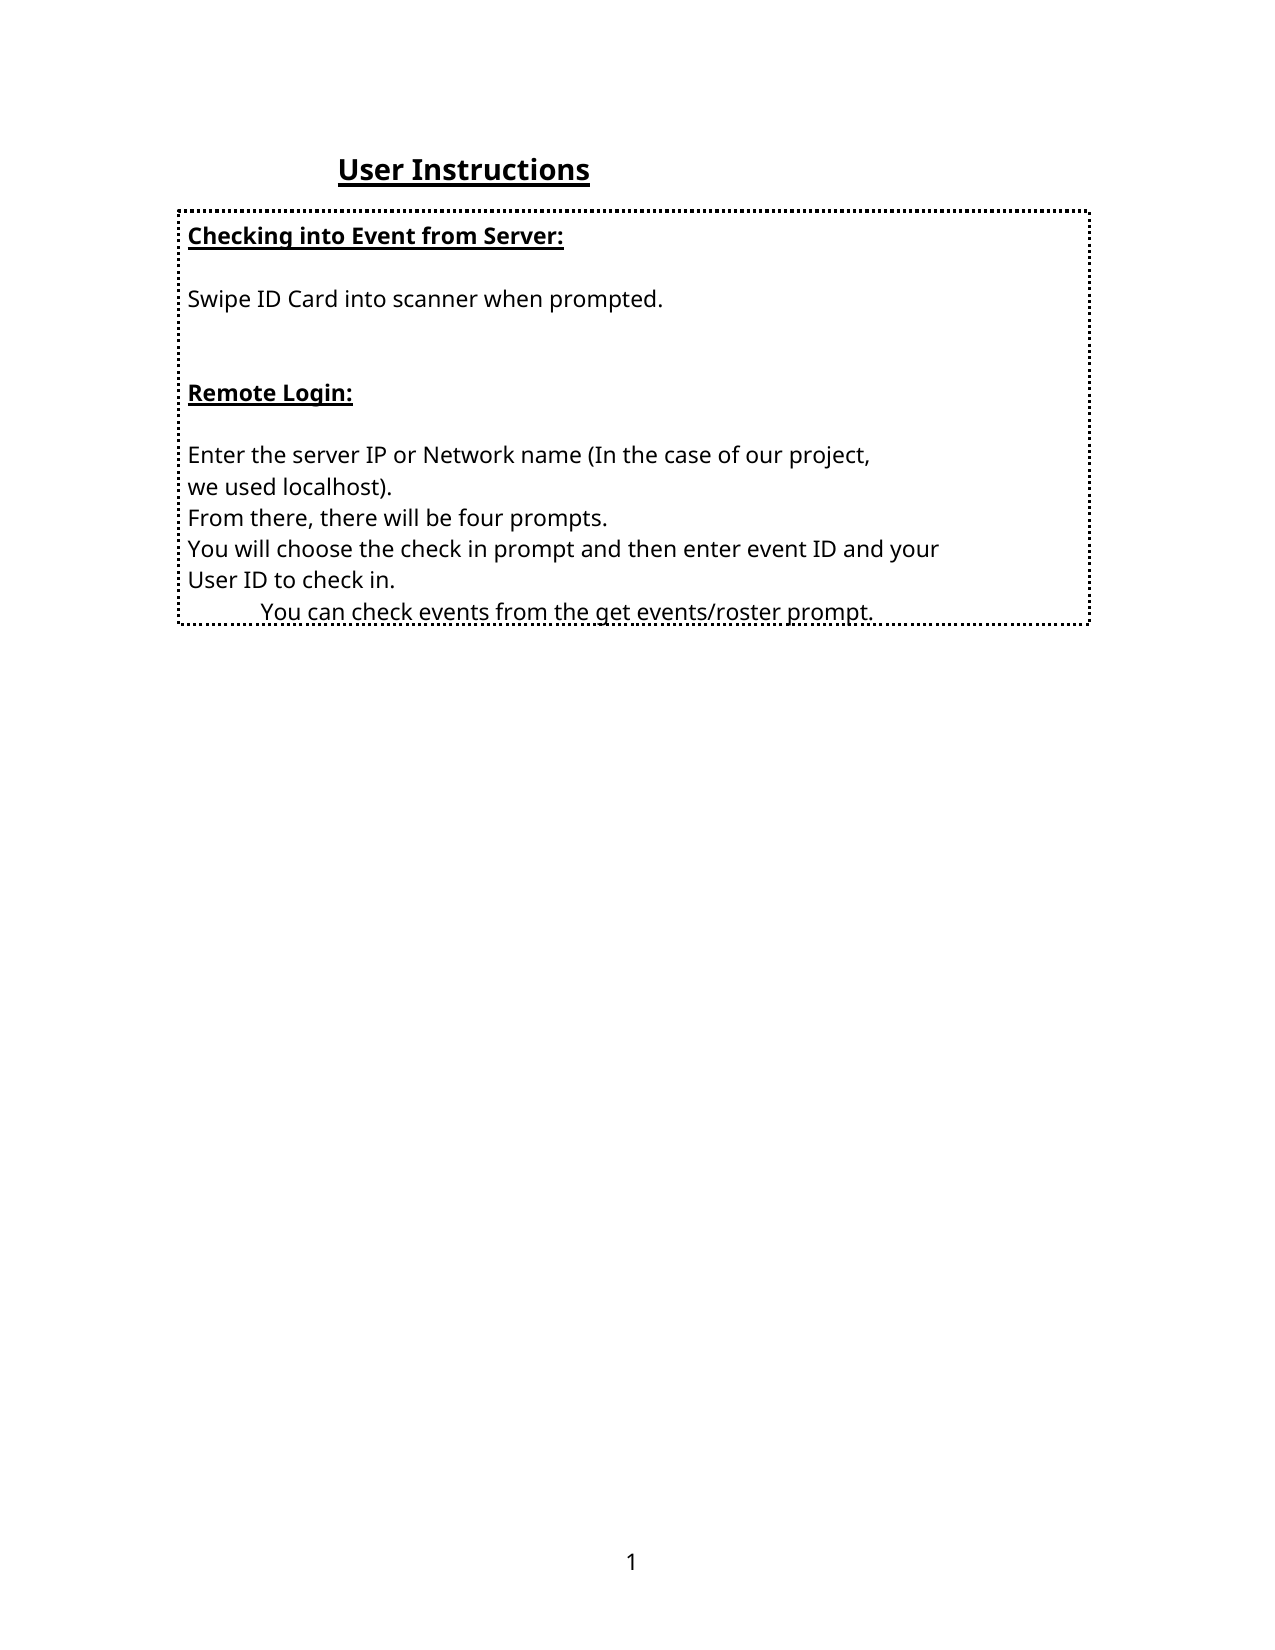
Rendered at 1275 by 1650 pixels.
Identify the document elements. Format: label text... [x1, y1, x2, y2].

subtitle User ID to check in. [187, 564, 1237, 595]
subtitle User Instructions [337, 150, 1237, 189]
subtitle Swipe ID Card into scanner when prompted. [187, 283, 1237, 314]
subtitle Remote Login: [187, 377, 1237, 408]
subtitle we used localhost). [187, 470, 1237, 502]
subtitle You will choose the check in prompt and then enter event ID and your [187, 533, 1237, 564]
subtitle From there, there will be four prompts. [187, 502, 1237, 533]
subtitle Checking into Event from Server: [187, 220, 1237, 252]
subtitle Enter the server IP or Network name (In the case of our project, [187, 439, 1237, 470]
subtitle You can check events from the get events/roster prompt. [187, 595, 1237, 627]
